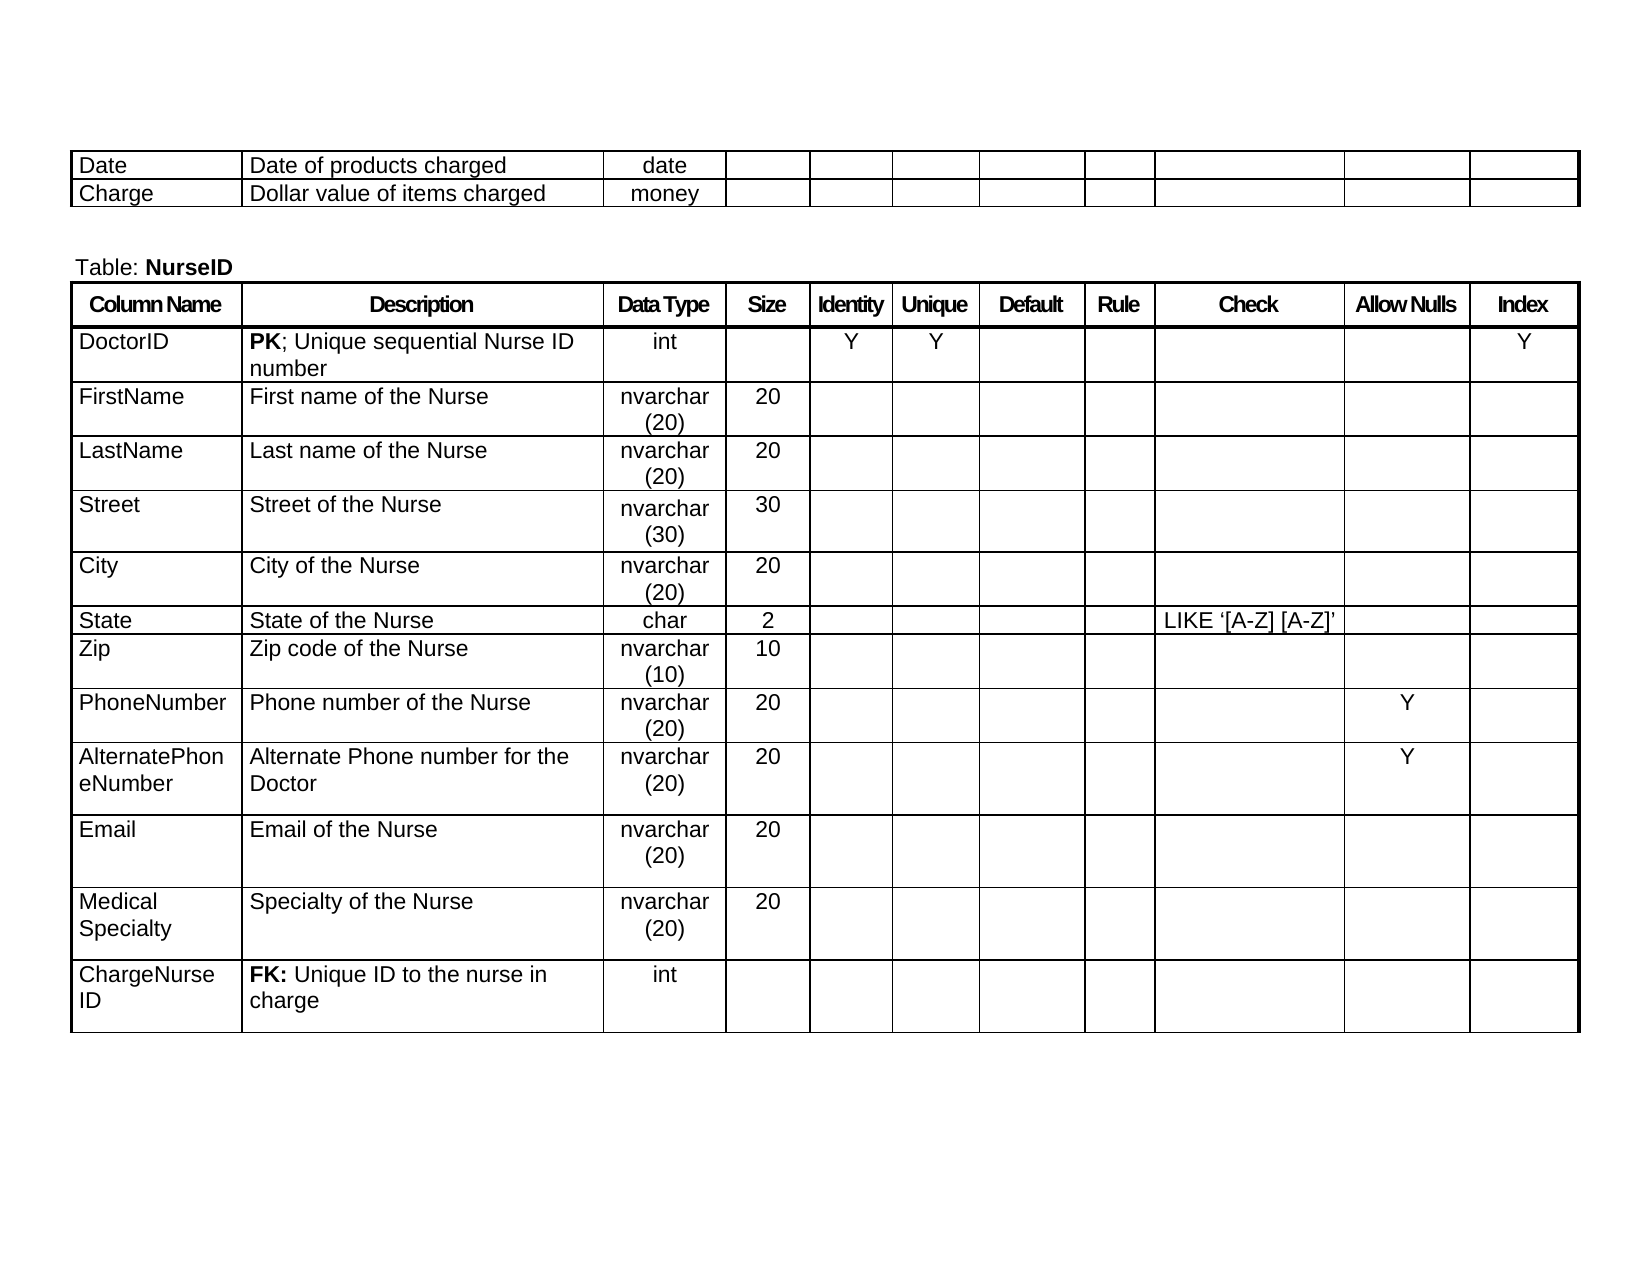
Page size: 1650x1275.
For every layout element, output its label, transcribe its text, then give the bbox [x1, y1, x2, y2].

table_cell Y [1345, 743, 1469, 814]
table_cell char [604, 607, 725, 633]
table_cell [1471, 553, 1577, 605]
table_cell [1471, 888, 1577, 959]
table_cell 20 [727, 383, 809, 435]
table_cell [1156, 152, 1344, 178]
table_cell 2 [727, 607, 809, 633]
table_cell Last name of the Nurse [243, 437, 603, 490]
table_cell [1156, 743, 1344, 814]
table_cell [811, 635, 892, 687]
table_cell [893, 961, 979, 1032]
table_cell [811, 961, 892, 1032]
table_cell [980, 437, 1084, 490]
table_header Column Name [73, 284, 241, 325]
table_cell [980, 383, 1084, 435]
table_cell nvarchar (20) [604, 383, 725, 435]
table_cell Y [811, 329, 892, 381]
table_cell [980, 553, 1084, 605]
table_cell [893, 743, 979, 814]
table_cell [811, 888, 892, 959]
table_cell [980, 491, 1084, 551]
table_cell AlternatePhoneNumber [73, 743, 241, 814]
table_cell [811, 180, 892, 206]
table_cell [1471, 607, 1577, 633]
table_cell [811, 152, 892, 178]
table_cell [980, 607, 1084, 633]
table_cell [1156, 961, 1344, 1032]
table_cell State of the Nurse [243, 607, 603, 633]
table_header Data Type [604, 284, 725, 325]
table_cell [727, 329, 809, 381]
table_cell [1156, 816, 1344, 887]
table_cell Date of products charged [243, 152, 603, 178]
table_cell Phone number of the Nurse [243, 689, 603, 742]
table_cell nvarchar (20) [604, 888, 725, 959]
table_cell [811, 743, 892, 814]
table_cell Zip [73, 635, 241, 687]
table_cell [893, 888, 979, 959]
table_cell [1156, 491, 1344, 551]
table_cell [1156, 689, 1344, 742]
table_cell [1086, 553, 1154, 605]
table_cell [1345, 553, 1469, 605]
table_cell [1345, 816, 1469, 887]
table_cell [1086, 961, 1154, 1032]
table_header Default [980, 284, 1084, 325]
table_cell [1345, 329, 1469, 381]
table_cell [980, 152, 1084, 178]
table_cell nvarchar (20) [604, 689, 725, 742]
table_cell date [604, 152, 725, 178]
table_cell [1086, 816, 1154, 887]
table_cell [980, 961, 1084, 1032]
table_cell [980, 329, 1084, 381]
table_header Index [1471, 284, 1577, 325]
table_cell State [73, 607, 241, 633]
table_header Unique [893, 284, 979, 325]
table_header Description [243, 284, 603, 325]
table_cell [893, 635, 979, 687]
table_cell nvarchar (20) [604, 816, 725, 887]
table_cell LIKE ‘[A-Z] [A-Z]’ [1156, 607, 1344, 633]
table_cell 30 [727, 491, 809, 551]
table_cell [1471, 383, 1577, 435]
table_cell 20 [727, 743, 809, 814]
table_cell [727, 961, 809, 1032]
table_cell Y [1345, 689, 1469, 742]
table_cell [893, 553, 979, 605]
table_cell [1471, 491, 1577, 551]
table_cell City [73, 553, 241, 605]
table_cell nvarchar (10) [604, 635, 725, 687]
table_cell [811, 816, 892, 887]
table_cell [1471, 180, 1577, 206]
table_cell [727, 180, 809, 206]
table_cell [1086, 743, 1154, 814]
table_cell 20 [727, 888, 809, 959]
table_cell 20 [727, 553, 809, 605]
table_cell [1086, 329, 1154, 381]
table_cell ChargeNurse ID [73, 961, 241, 1032]
table_cell nvarchar (30) [604, 491, 725, 551]
table_cell int [604, 961, 725, 1032]
table_cell [980, 816, 1084, 887]
table_cell Specialty of the Nurse [243, 888, 603, 959]
table_cell [1156, 383, 1344, 435]
table_cell [1471, 743, 1577, 814]
table_cell nvarchar (20) [604, 743, 725, 814]
table_header Allow Nulls [1345, 284, 1469, 325]
table_cell [980, 635, 1084, 687]
table_cell [811, 553, 892, 605]
table_cell Y [893, 329, 979, 381]
table_cell [727, 152, 809, 178]
table_cell [811, 607, 892, 633]
table_cell [893, 180, 979, 206]
table_cell [811, 383, 892, 435]
table_cell [893, 491, 979, 551]
table_cell [1086, 437, 1154, 490]
table_cell PhoneNumber [73, 689, 241, 742]
table_cell [1471, 816, 1577, 887]
table_cell [1086, 152, 1154, 178]
table_cell [893, 152, 979, 178]
table_cell Street [73, 491, 241, 551]
table_cell nvarchar (20) [604, 553, 725, 605]
table_cell [1471, 689, 1577, 742]
table_cell [1156, 329, 1344, 381]
table_cell [1156, 180, 1344, 206]
table_cell int [604, 329, 725, 381]
table_cell City of the Nurse [243, 553, 603, 605]
table_cell Zip code of the Nurse [243, 635, 603, 687]
table_cell [1086, 491, 1154, 551]
table_cell [1471, 437, 1577, 490]
table_cell [811, 689, 892, 742]
table_cell Email [73, 816, 241, 887]
table_header Size [727, 284, 809, 325]
table_cell [1345, 607, 1469, 633]
table_cell PK; Unique sequential Nurse ID number [243, 329, 603, 381]
table_cell Medical Specialty [73, 888, 241, 959]
table_cell [1345, 437, 1469, 490]
table_cell Dollar value of items charged [243, 180, 603, 206]
table_cell LastName [73, 437, 241, 490]
table_cell [1156, 553, 1344, 605]
table_cell [1086, 689, 1154, 742]
table_cell [1086, 635, 1154, 687]
table_cell Charge [73, 180, 241, 206]
table_cell [1345, 180, 1469, 206]
table_cell [980, 888, 1084, 959]
table_cell [1345, 152, 1469, 178]
table_cell 20 [727, 816, 809, 887]
table_cell Email of the Nurse [243, 816, 603, 887]
table_cell [1345, 383, 1469, 435]
table_cell [980, 180, 1084, 206]
table_cell [1471, 635, 1577, 687]
table_cell [1345, 961, 1469, 1032]
table_cell [1156, 437, 1344, 490]
table_cell Date [73, 152, 241, 178]
table_cell Street of the Nurse [243, 491, 603, 551]
table_cell [1086, 607, 1154, 633]
table_cell [893, 689, 979, 742]
table_cell money [604, 180, 725, 206]
table_cell [1345, 635, 1469, 687]
table_cell Y [1471, 329, 1577, 381]
table_cell DoctorID [73, 329, 241, 381]
table_cell [893, 437, 979, 490]
table_cell [1086, 888, 1154, 959]
table_cell 20 [727, 689, 809, 742]
table_cell 10 [727, 635, 809, 687]
table_header Identity [811, 284, 892, 325]
table_header Check [1156, 284, 1344, 325]
table_cell 20 [727, 437, 809, 490]
table_cell [893, 816, 979, 887]
table_cell nvarchar (20) [604, 437, 725, 490]
table_cell [811, 491, 892, 551]
table_cell [1345, 491, 1469, 551]
table_cell [1471, 961, 1577, 1032]
table_cell Alternate Phone number for the Doctor [243, 743, 603, 814]
table_cell [893, 607, 979, 633]
text Table: NurseID [75, 254, 1500, 281]
table_cell FirstName [73, 383, 241, 435]
table_cell [980, 743, 1084, 814]
table_header Rule [1086, 284, 1154, 325]
table_cell [1086, 180, 1154, 206]
table_cell [1345, 888, 1469, 959]
table_cell [1156, 635, 1344, 687]
table_cell FK: Unique ID to the nurse in charge [243, 961, 603, 1032]
table_cell [811, 437, 892, 490]
table_cell [1156, 888, 1344, 959]
table_cell [980, 689, 1084, 742]
table_cell [1086, 383, 1154, 435]
table_cell First name of the Nurse [243, 383, 603, 435]
table_cell [893, 383, 979, 435]
table_cell [1471, 152, 1577, 178]
